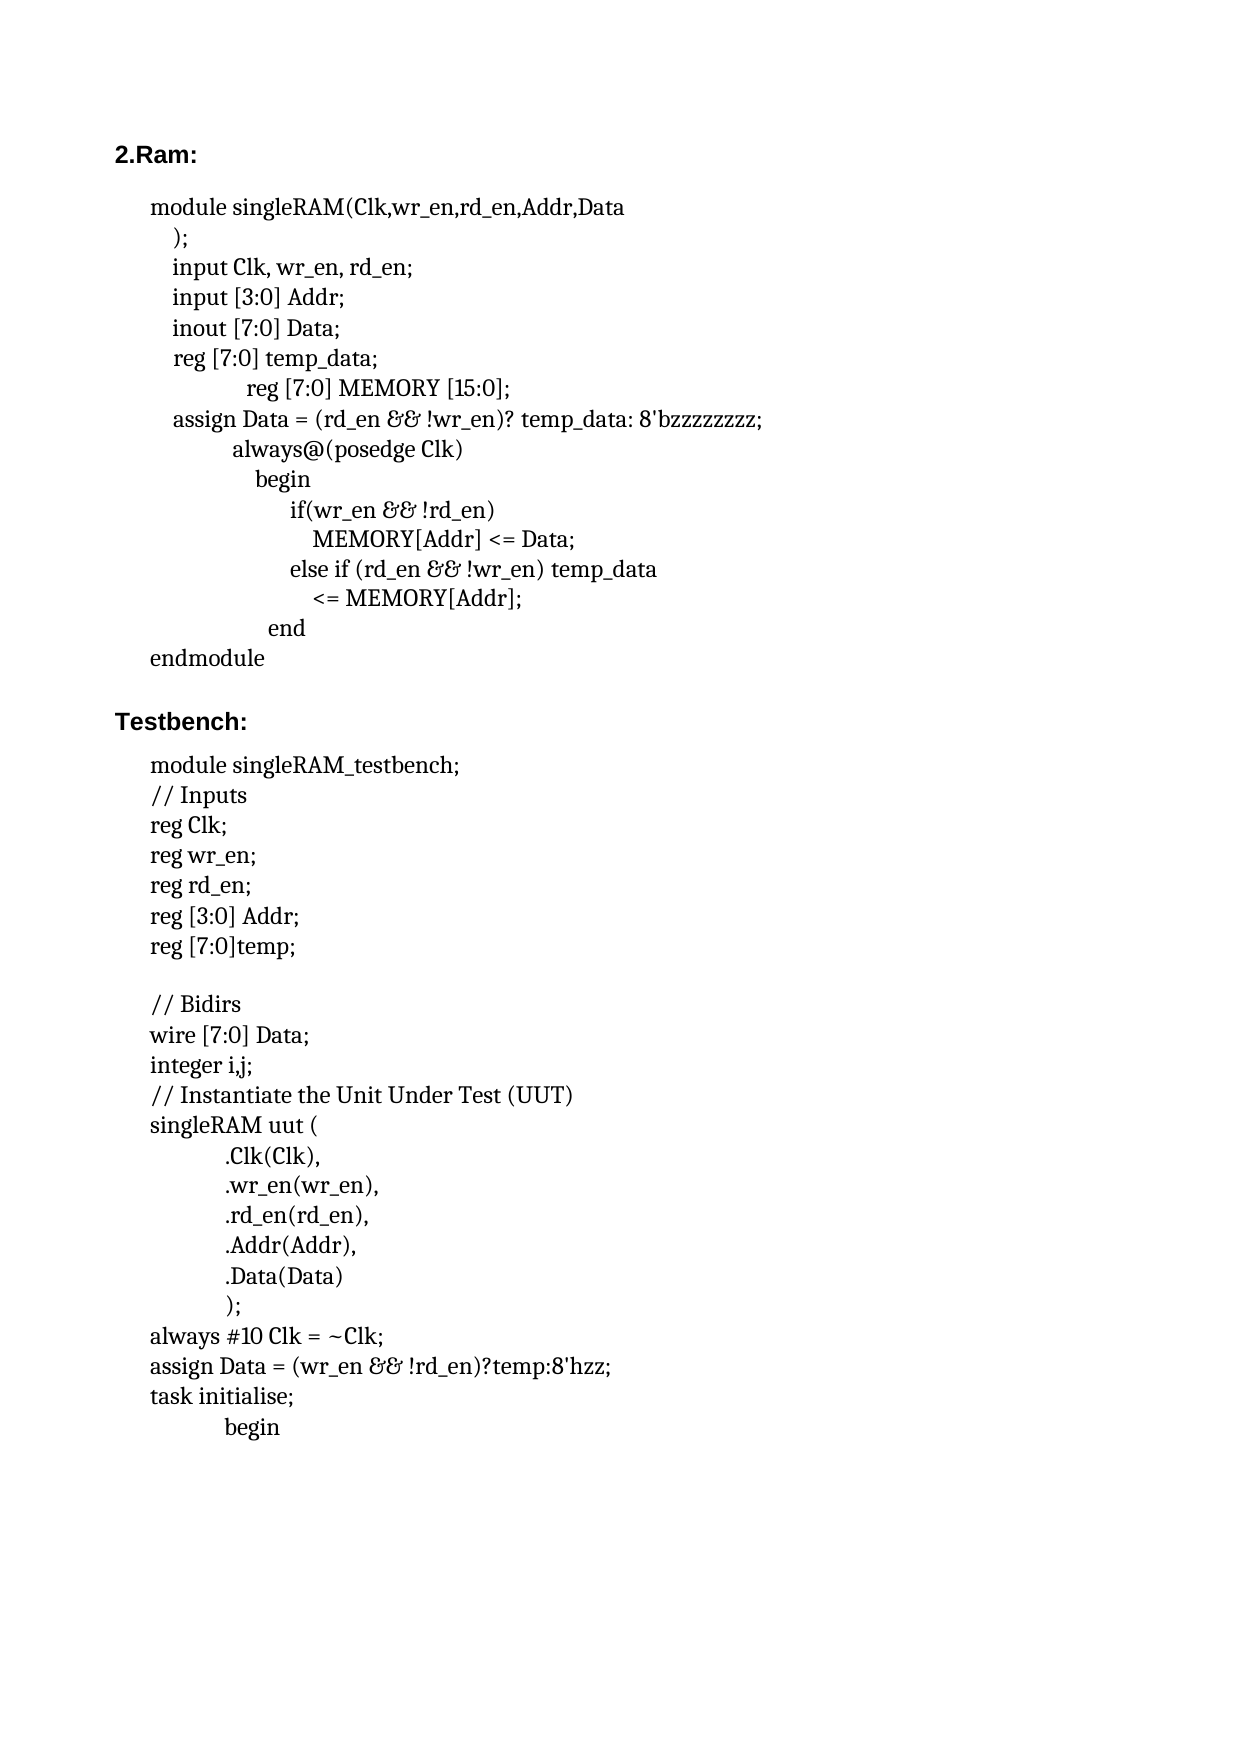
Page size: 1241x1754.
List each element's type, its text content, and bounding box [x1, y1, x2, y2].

text ); [225, 1291, 1196, 1320]
text begin [254, 465, 1196, 494]
text reg [7:0]temp; [150, 932, 1196, 961]
text if(wr_en && !rd_en) MEMORY[Addr] <= Data; [290, 496, 580, 554]
text 2.Ram: [114, 139, 1196, 168]
text // Bidirs [150, 990, 1196, 1019]
text .Clk(Clk), [225, 1141, 1196, 1170]
text module singleRAM(Clk,wr_en,rd_en,Addr,Data [150, 192, 1196, 221]
text begin [224, 1412, 1196, 1441]
text // Instantiate the Unit Under Test (UUT) singleRAM uut ( [150, 1081, 584, 1140]
text input Clk, wr_en, rd_en; input [3:0] Addr; [172, 253, 423, 312]
text Testbench: [114, 707, 1196, 736]
text reg [7:0] MEMORY [15:0]; [246, 374, 1196, 403]
text .wr_en(wr_en), [225, 1171, 1196, 1199]
text else if (rd_en && !wr_en) temp_data <= MEMORY[Addr]; [290, 555, 663, 613]
text module singleRAM_testbench; [150, 751, 1196, 779]
text end endmodule [150, 614, 310, 673]
text reg [7:0] temp_data; [173, 344, 1196, 373]
text .Data(Data) [225, 1262, 1196, 1290]
text // Inputs reg Clk; reg wr_en; reg rd_en; [150, 781, 264, 900]
text inout [7:0] Data; [172, 313, 1196, 342]
text .rd_en(rd_en), [225, 1201, 1196, 1230]
text reg [3:0] Addr; [150, 902, 1196, 931]
text wire [7:0] Data; integer i,j; [150, 1021, 319, 1079]
text ); [172, 223, 1196, 252]
text .Addr(Addr), [225, 1231, 1196, 1260]
text assign Data = (rd_en && !wr_en)? temp_data: 8'bzzzzzzzz; always@(posedge Clk) [173, 404, 788, 463]
text assign Data = (wr_en && !rd_en)?temp:8'hzz; task initialise; [150, 1352, 630, 1411]
text always #10 Clk = ~Clk; [150, 1322, 1196, 1350]
